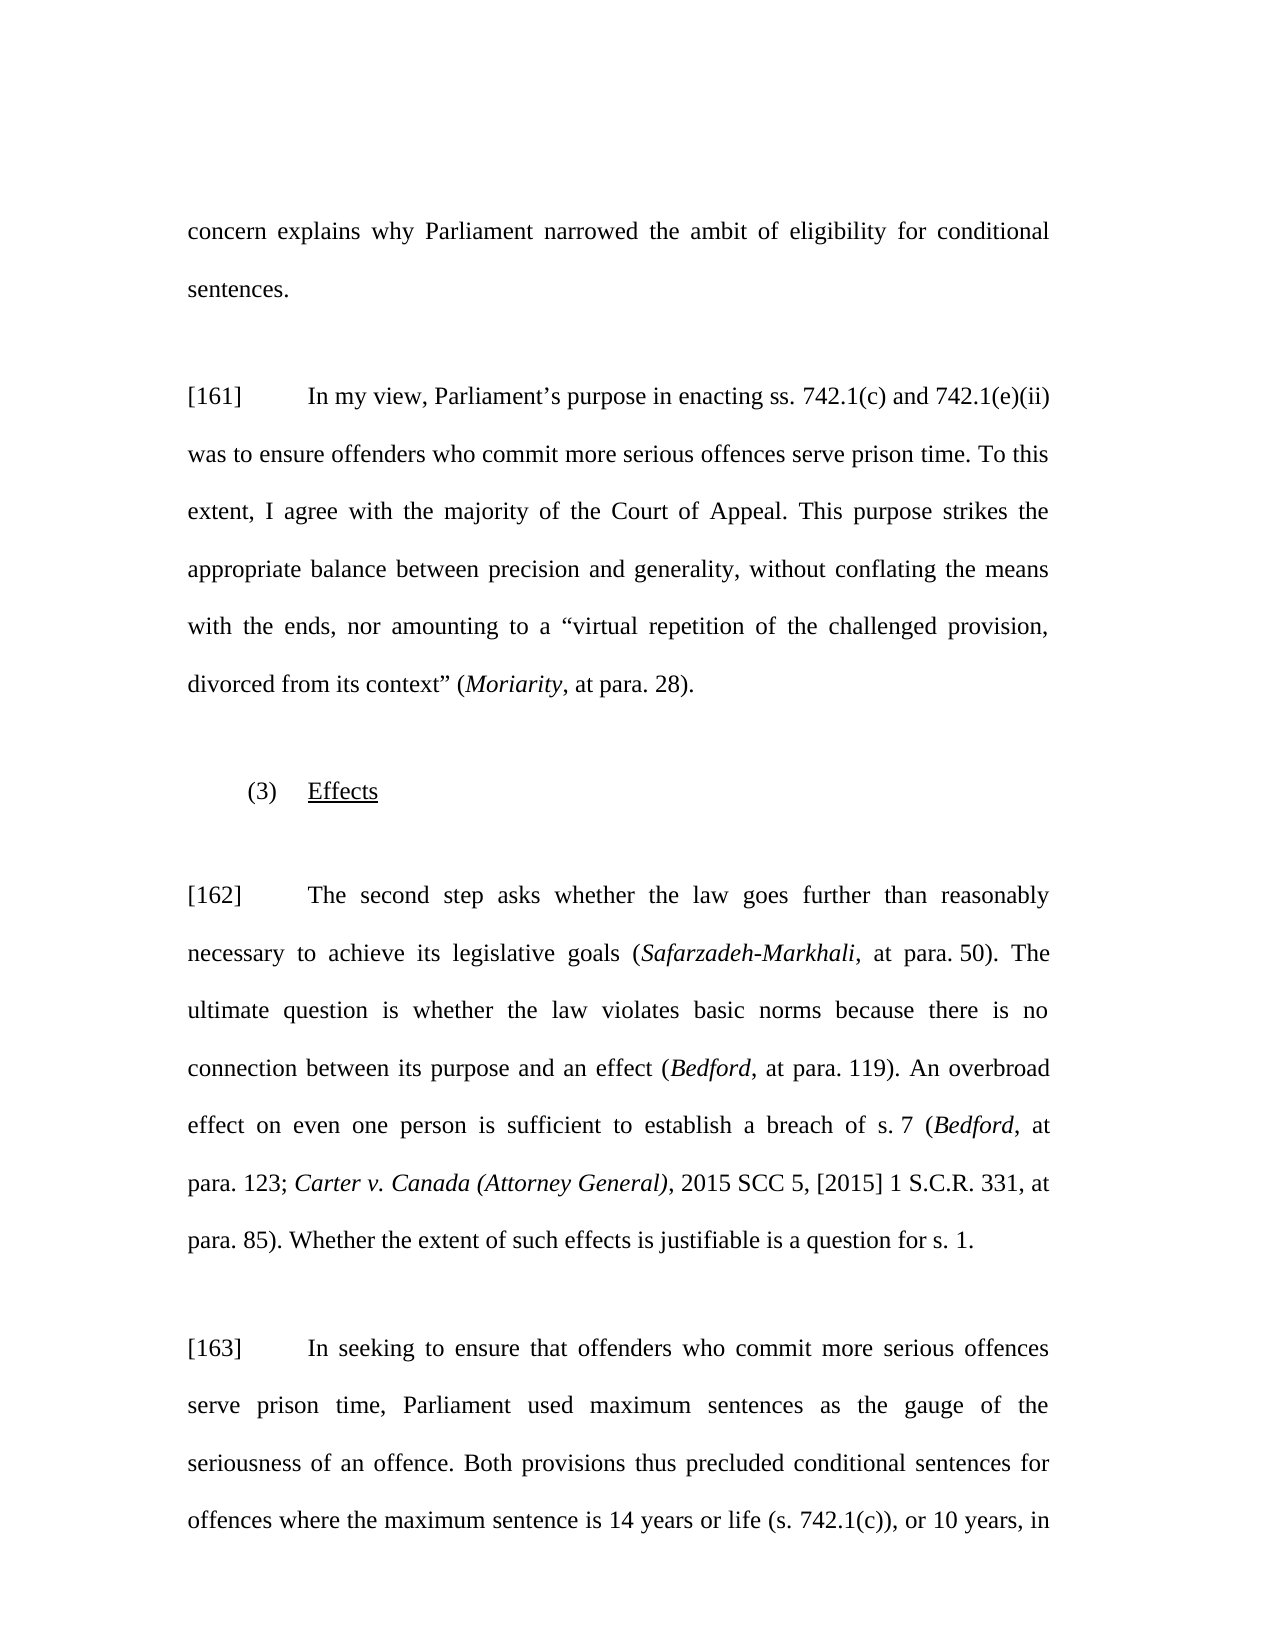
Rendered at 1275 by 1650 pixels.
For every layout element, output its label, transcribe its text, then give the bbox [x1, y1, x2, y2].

text The second step asks whether the law goes further than reasonably necessary to achieve its legislative goals (Safarzadeh-Markhali, at para. 50). The ultimate question is whether the law violates basic norms because there is no connection between its purpose and an effect (Bedford, at para. 119). An overbroad effect on even one person is sufficient to establish a breach of s. 7 (Bedford, at para. 123; Carter v. Canada (Attorney General), 2015 SCC 5, [2015] 1 S.C.R. 331, at para. 85). Whether the extent of such effects is justifiable is a question for s. 1. [187, 880, 1050, 1254]
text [187, 1333, 1050, 1534]
title Effects [247, 776, 1050, 805]
text In my view, Parliament’s purpose in enacting ss. 742.1(c) and 742.1(e)(ii) was to ensure offenders who commit more serious offences serve prison time. To this extent, I agree with the majority of the Court of Appeal. This purpose strikes the appropriate balance between precision and generality, without conflating the means with the ends, nor amounting to a “virtual repetition of the challenged provision, divorced from its context” (Moriarity, at para. 28). [187, 381, 1050, 698]
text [187, 216, 1050, 303]
